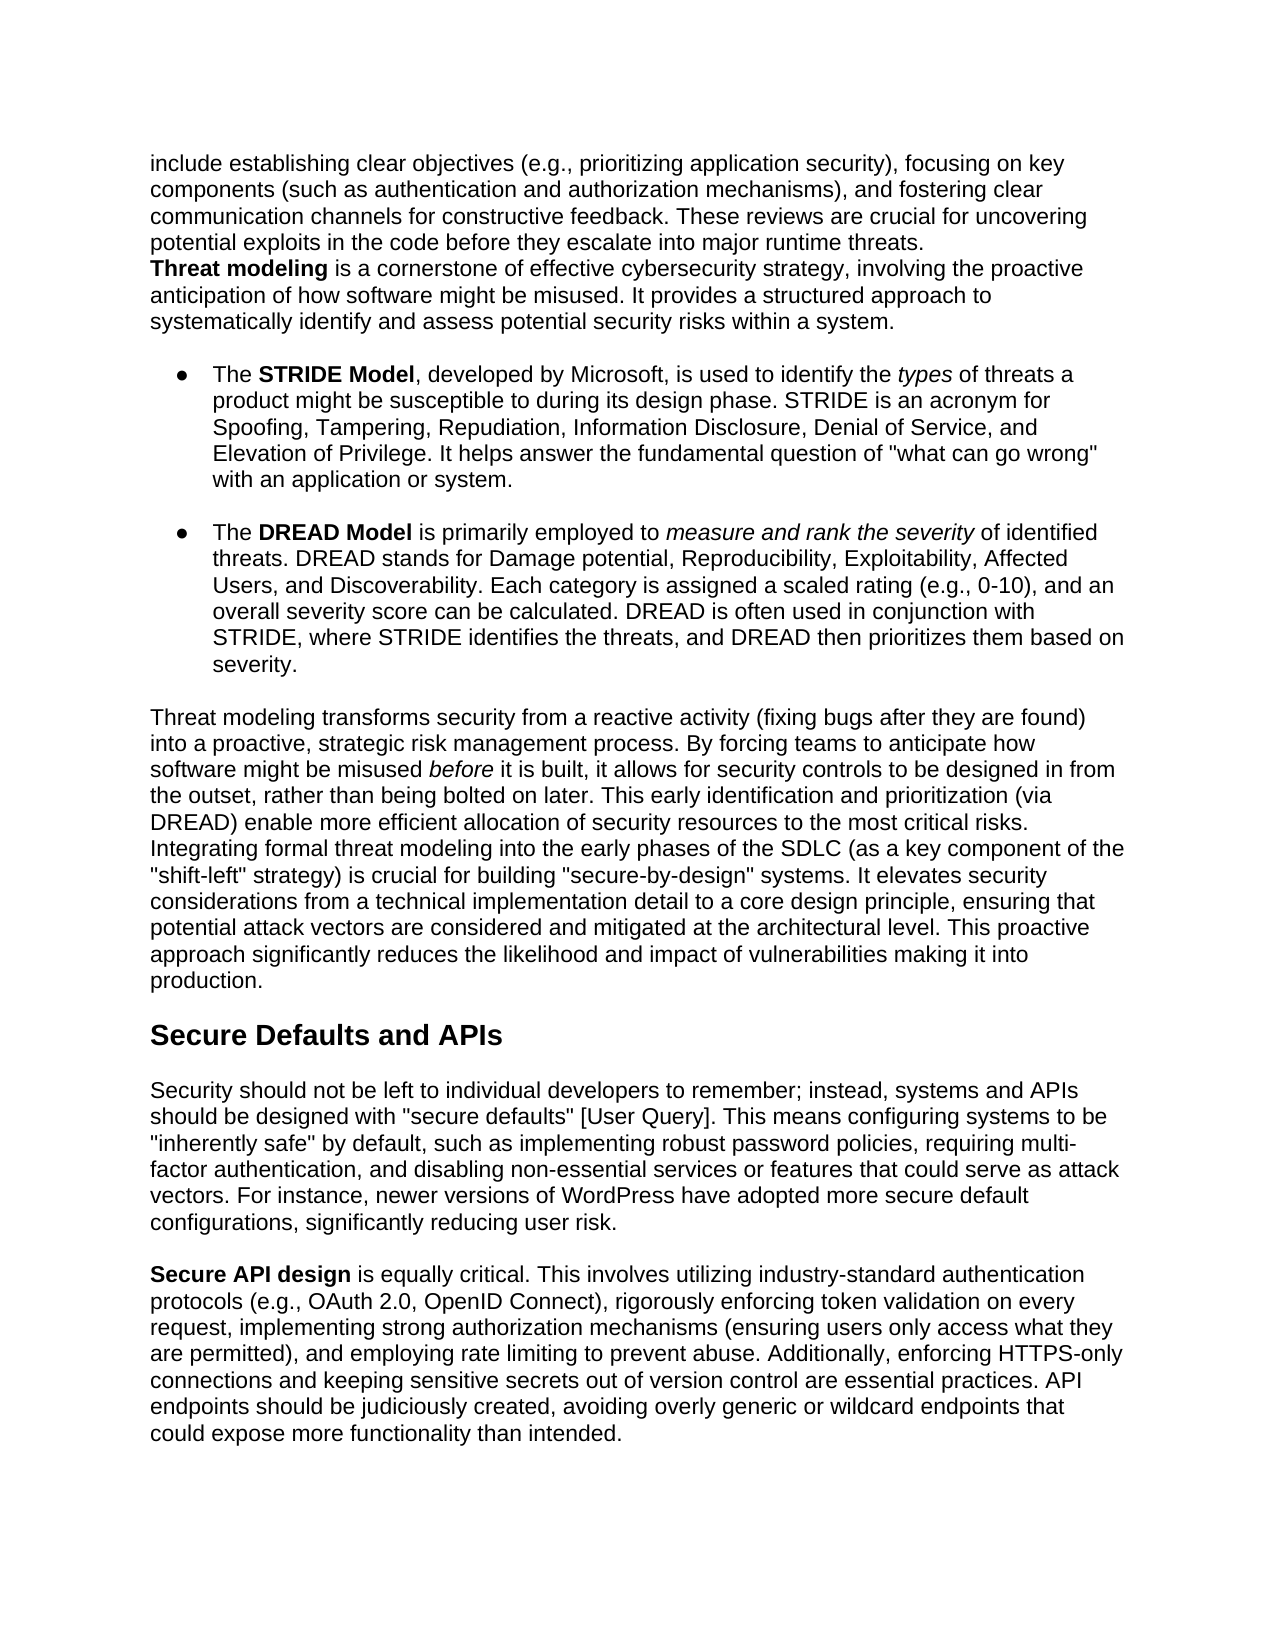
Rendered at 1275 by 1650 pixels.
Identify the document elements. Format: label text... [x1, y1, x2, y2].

text Threat modeling is a cornerstone of effective cybersecurity strategy, involving the proactive anticipation of how software might be misused. It provides a structured approach to systematically identify and assess potential security risks within a system. [150, 255, 1125, 334]
text Threat modeling transforms security from a reactive activity (fixing bugs after they are found) into a proactive, strategic risk management process. By forcing teams to anticipate how software might be misused before it is built, it allows for security controls to be designed in from the outset, rather than being bolted on later. This early identification and prioritization (via DREAD) enable more efficient allocation of security resources to the most critical risks. Integrating formal threat modeling into the early phases of the SDLC (as a key component of the "shift-left" strategy) is crucial for building "secure-by-design" systems. It elevates security considerations from a technical implementation detail to a core design principle, ensuring that potential attack vectors are considered and mitigated at the architectural level. This proactive approach significantly reduces the likelihood and impact of vulnerabilities making it into production. [150, 703, 1125, 993]
list The DREAD Model is primarily employed to measure and rank the severity of identified threats. DREAD stands for Damage potential, Reproducibility, Exploitability, Affected Users, and Discoverability. Each category is assigned a scaled rating (e.g., 0-10), and an overall severity score can be calculated. DREAD is often used in conjunction with STRIDE, where STRIDE identifies the threats, and DREAD then prioritizes them based on severity. [175, 519, 1125, 677]
subtitle Secure Defaults and APIs [150, 1018, 1125, 1052]
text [150, 150, 1125, 255]
text Secure API design is equally critical. This involves utilizing industry-standard authentication protocols (e.g., OAuth 2.0, OpenID Connect), rigorously enforcing token validation on every request, implementing strong authorization mechanisms (ensuring users only access what they are permitted), and employing rate limiting to prevent abuse. Additionally, enforcing HTTPS-only connections and keeping sensitive secrets out of version control are essential practices. API endpoints should be judiciously created, avoiding overly generic or wildcard endpoints that could expose more functionality than intended. [150, 1261, 1125, 1446]
text Security should not be left to individual developers to remember; instead, systems and APIs should be designed with "secure defaults" [User Query]. This means configuring systems to be "inherently safe" by default, such as implementing robust password policies, requiring multi-factor authentication, and disabling non-essential services or features that could serve as attack vectors. For instance, newer versions of WordPress have adopted more secure default configurations, significantly reducing user risk. [150, 1077, 1125, 1235]
list The STRIDE Model, developed by Microsoft, is used to identify the types of threats a product might be susceptible to during its design phase. STRIDE is an acronym for Spoofing, Tampering, Repudiation, Information Disclosure, Denial of Service, and Elevation of Privilege. It helps answer the fundamental question of "what can go wrong" with an application or system. [175, 361, 1125, 493]
